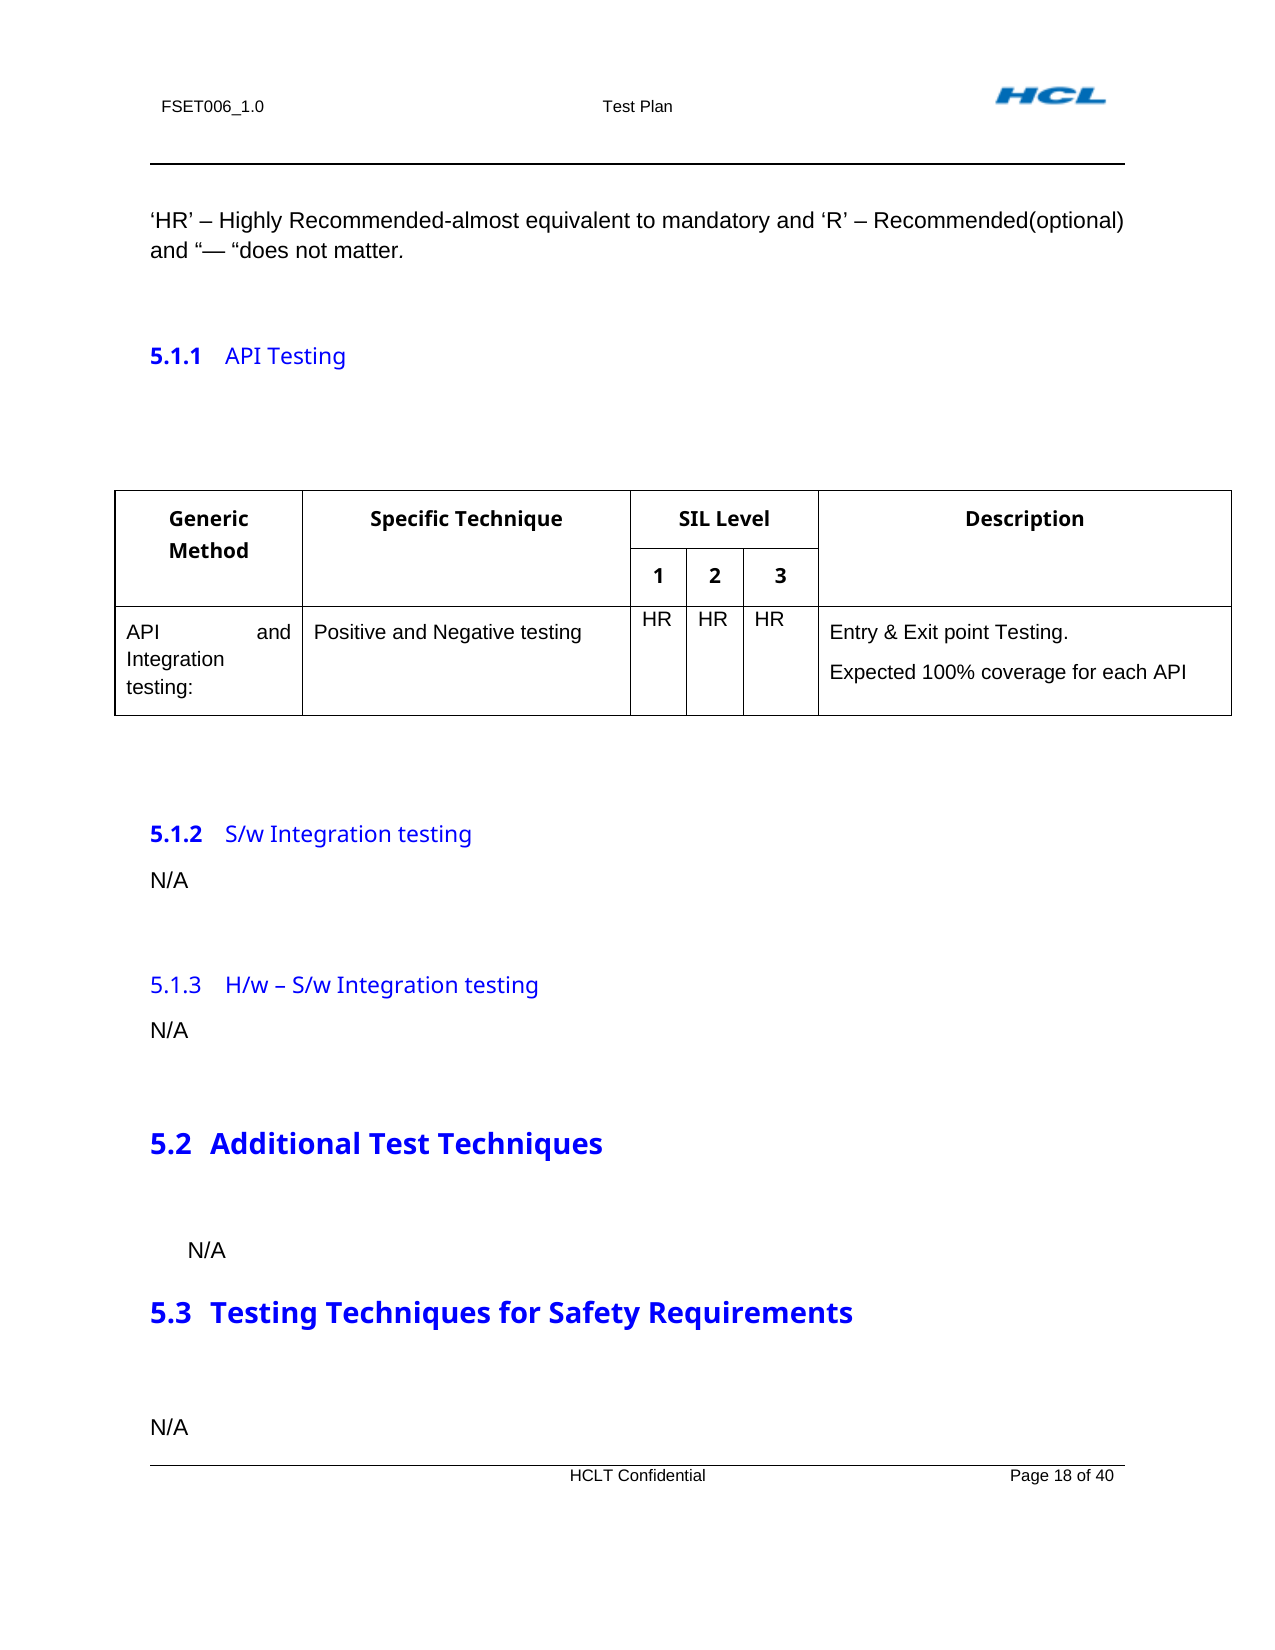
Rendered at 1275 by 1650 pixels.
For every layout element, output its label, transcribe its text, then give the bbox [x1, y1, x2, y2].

table_cell Entry & Exit point Testing. Expected 100% coverage for each API [819, 607, 1231, 715]
subtitle Additional Test Techniques [150, 1123, 1125, 1163]
table_cell API and Integration testing: [116, 607, 302, 715]
table_header SIL Level [631, 491, 818, 548]
table_cell 3 [744, 549, 818, 606]
subtitle API Testing [150, 339, 1125, 371]
text N/A [187, 1237, 1125, 1263]
table_cell 2 [687, 549, 743, 606]
table_cell 1 [631, 549, 686, 606]
table_header Specific Technique [303, 491, 630, 606]
text N/A [150, 1017, 1125, 1043]
subtitle Testing Techniques for Safety Requirements [150, 1292, 1125, 1332]
picture [988, 75, 1114, 116]
table_cell HR [744, 607, 818, 715]
text N/A [150, 867, 1125, 893]
table_cell HR [631, 607, 686, 715]
table_header Description [819, 491, 1231, 606]
table_cell Positive and Negative testing [303, 607, 630, 715]
list N/A [150, 1413, 1125, 1440]
subtitle S/w Integration testing [150, 818, 1125, 849]
subtitle H/w – S/w Integration testing [150, 969, 1125, 1000]
table_header Generic Method [116, 491, 302, 606]
text ‘HR’ – Highly Recommended-almost equivalent to mandatory and ‘R’ – Recommended(optional) and “— “does not matter. [150, 207, 1125, 264]
table_cell HR [687, 607, 743, 715]
